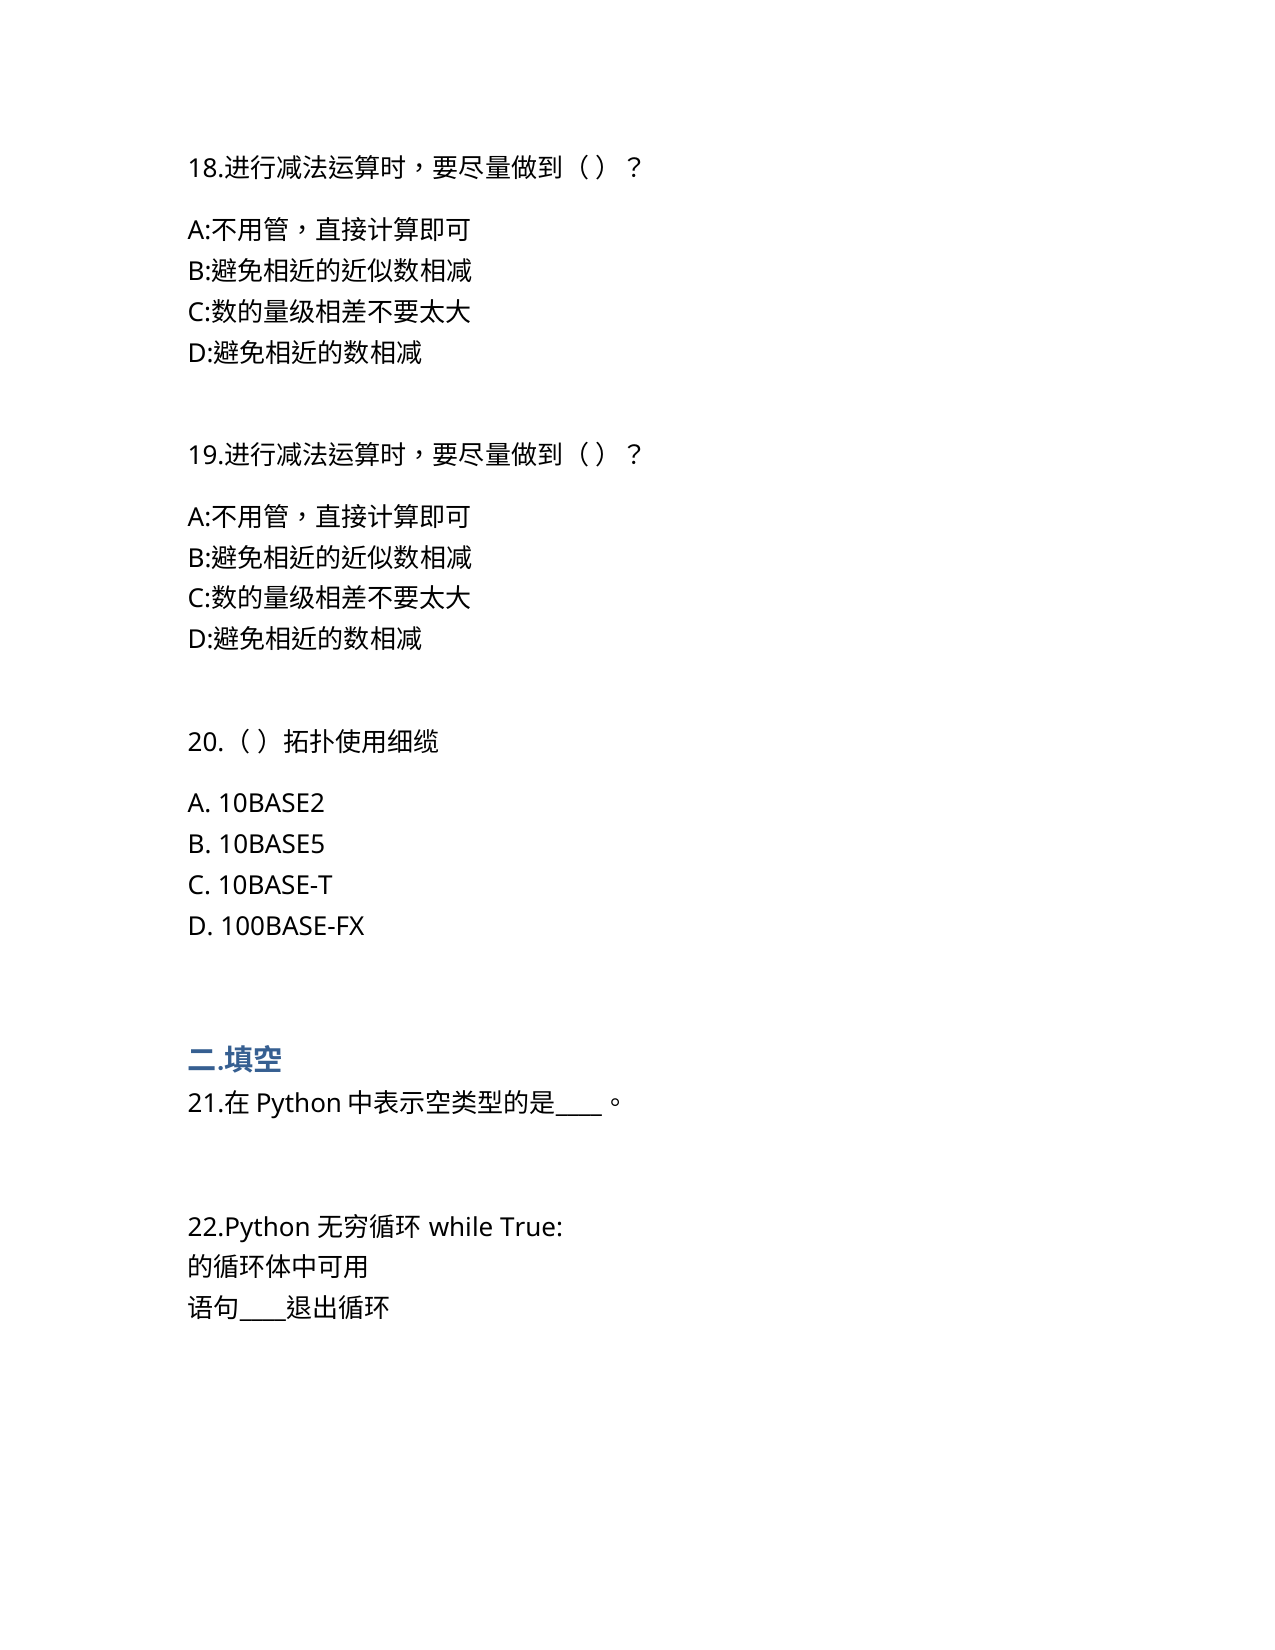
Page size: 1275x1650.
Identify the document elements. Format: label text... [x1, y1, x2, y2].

text 19.进行减法运算时，要尽量做到（ ）？ [187, 437, 1087, 472]
text A:不用管，直接计算即可 B:避免相近的近似数相减 C:数的量级相差不要太大 D:避免相近的数相减 [187, 498, 1087, 697]
text 18.进行减法运算时，要尽量做到（ ）？ [187, 150, 1087, 186]
subtitle 二.填空 [187, 1039, 1087, 1079]
text A. 10BASE2 B. 10BASE5 C. 10BASE-T D. 100BASE-FX [187, 785, 1087, 984]
text A:不用管，直接计算即可 B:避免相近的近似数相减 C:数的量级相差不要太大 D:避免相近的数相减 [187, 212, 1087, 411]
text 21.在Python中表示空类型的是____。 [187, 1085, 1087, 1120]
text 20.（ ）拓扑使用细缆 [187, 723, 1087, 759]
text 22.Python 无穷循环 while True: 的循环体中可用 语句____退出循环 [187, 1208, 1087, 1325]
